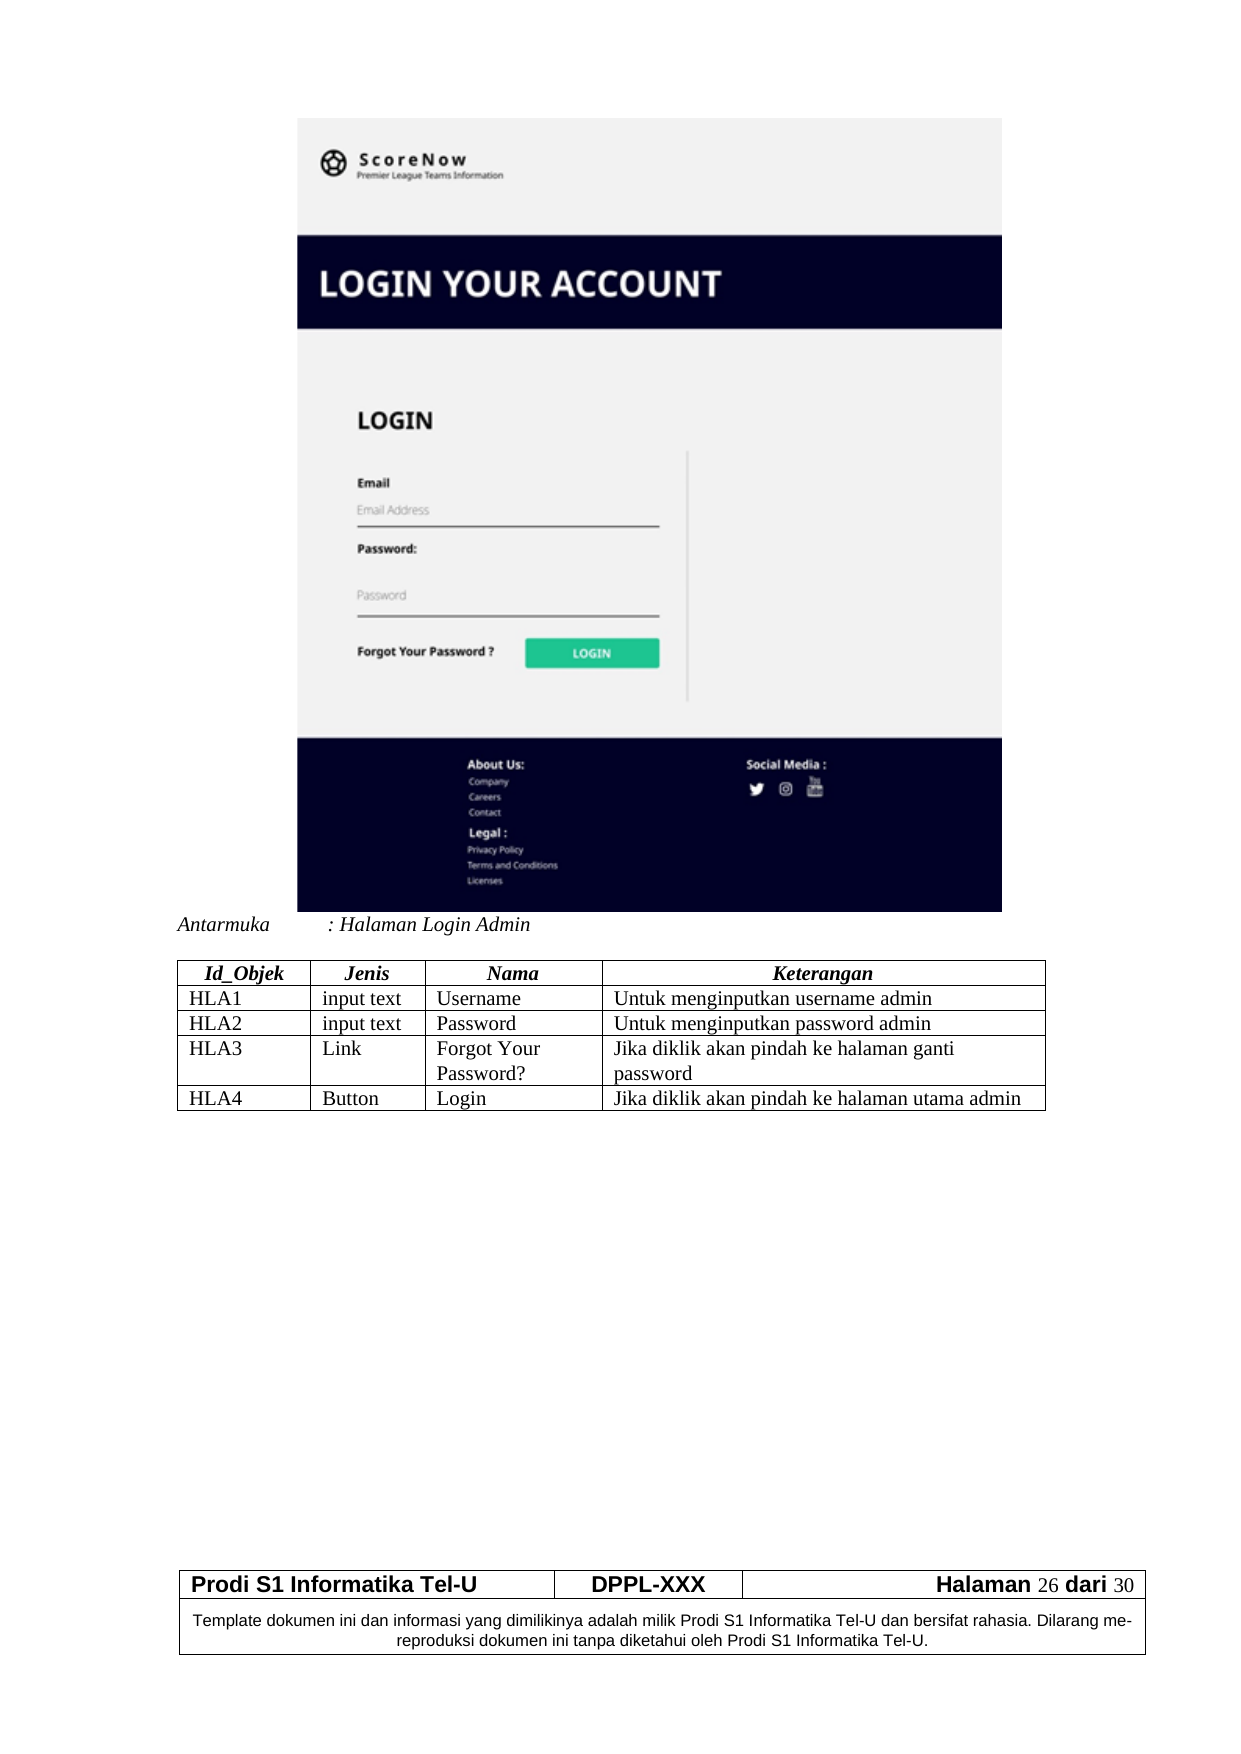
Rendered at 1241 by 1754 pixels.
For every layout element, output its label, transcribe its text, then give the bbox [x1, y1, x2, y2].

table_cell Username [426, 986, 602, 1010]
table_cell HLA2 [178, 1011, 310, 1035]
table_cell HLA4 [178, 1086, 310, 1109]
table_cell Untuk menginputkan password admin [603, 1011, 1045, 1035]
table_cell Untuk menginputkan username admin [603, 986, 1045, 1010]
table_cell Forgot Your Password? [426, 1036, 602, 1084]
table_cell HLA3 [178, 1036, 310, 1084]
table_cell HLA1 [178, 986, 310, 1010]
table_cell Password [426, 1011, 602, 1035]
table_cell Jika diklik akan pindah ke halaman utama admin [603, 1086, 1045, 1109]
table_cell Link [311, 1036, 425, 1084]
table_header Nama [426, 961, 602, 985]
table_cell input text [311, 986, 425, 1010]
text Antarmuka : Halaman Login Admin [177, 912, 1122, 936]
table_header Id_Objek [178, 961, 310, 985]
table_cell Login [426, 1086, 602, 1109]
table_cell Button [311, 1086, 425, 1109]
table_header Keterangan [603, 961, 1045, 985]
table_cell Jika diklik akan pindah ke halaman ganti password [603, 1036, 1045, 1084]
picture [297, 118, 1002, 912]
table_cell input text [311, 1011, 425, 1035]
table_header Jenis [311, 961, 425, 985]
